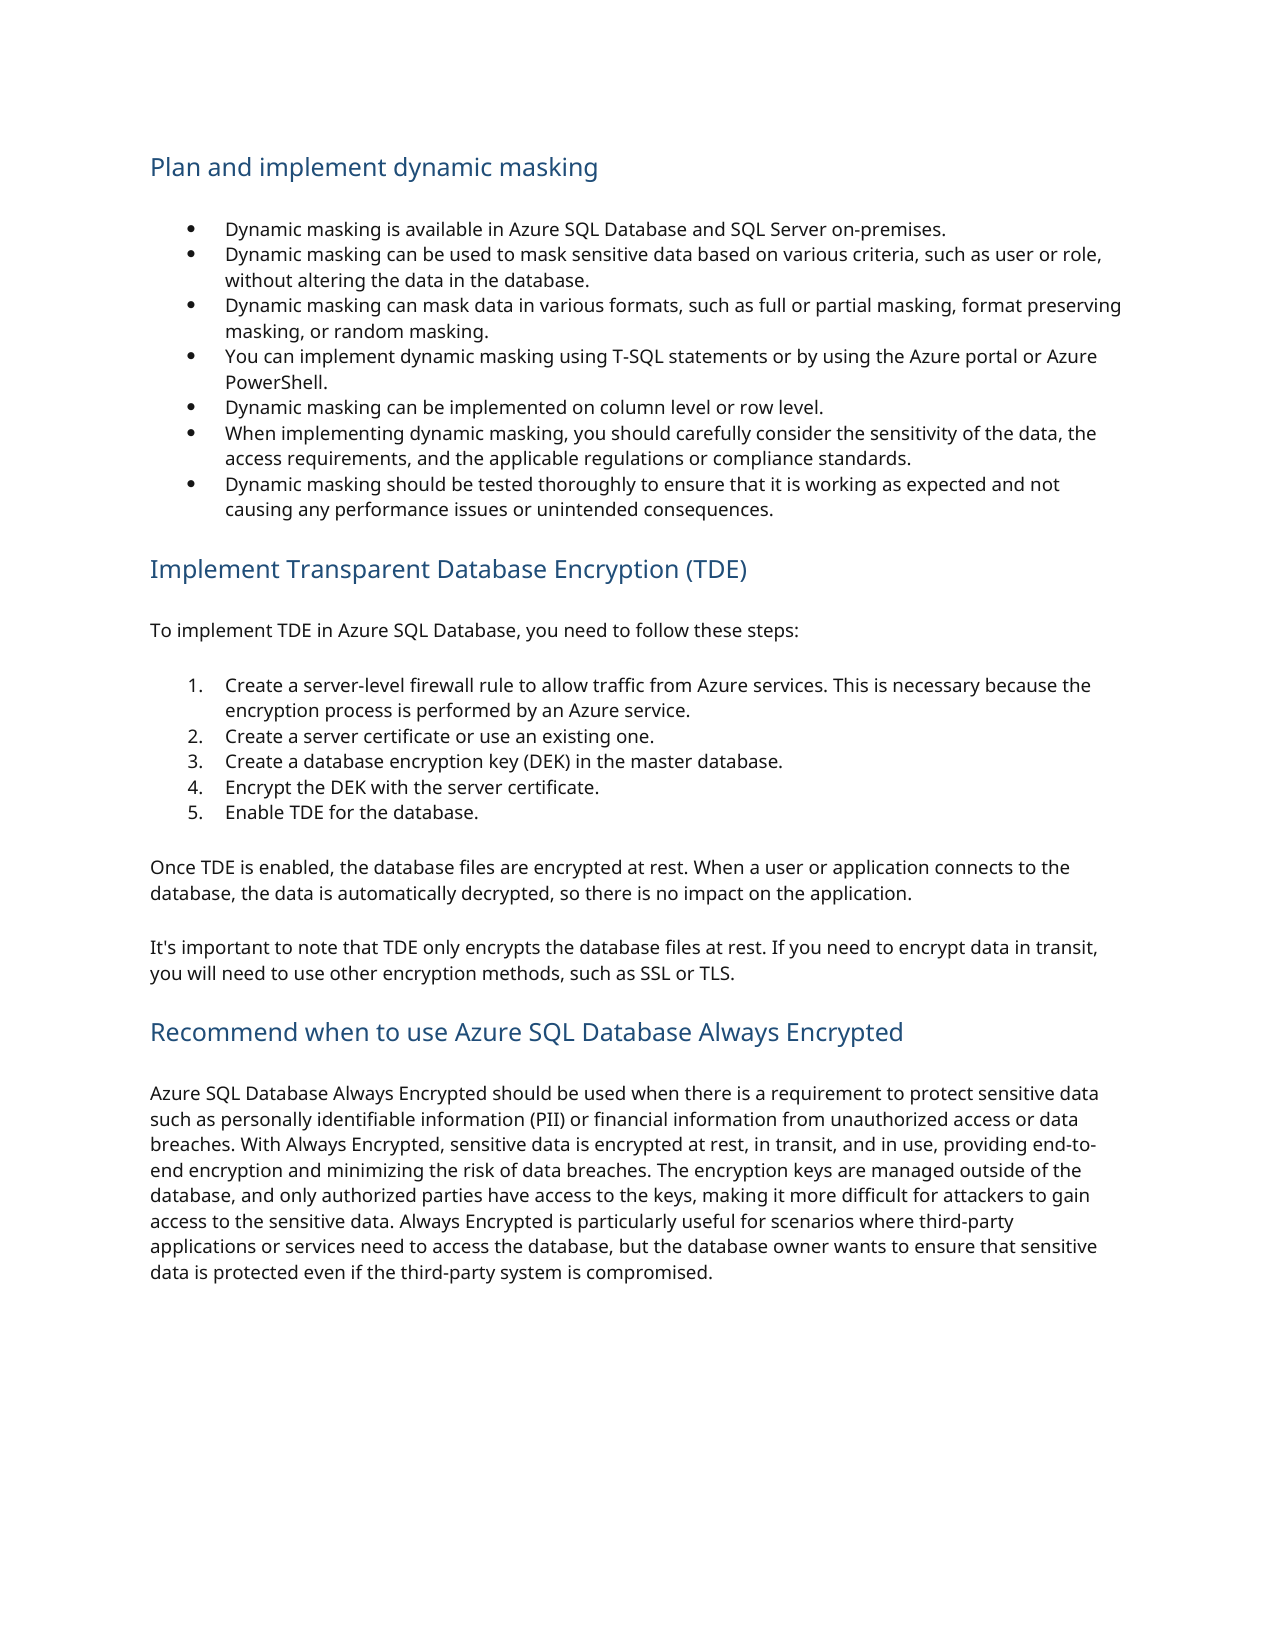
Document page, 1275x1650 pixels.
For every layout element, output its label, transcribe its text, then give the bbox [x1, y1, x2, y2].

list Create a server-level firewall rule to allow traffic from Azure services. This is necessary because the encryption process is performed by an Azure service. [187, 672, 1125, 723]
list You can implement dynamic masking using T-SQL statements or by using the Azure portal or Azure PowerShell. [187, 343, 1125, 394]
subtitle Plan and implement dynamic masking [150, 150, 1125, 184]
subtitle Implement Transparent Database Encryption (TDE) [150, 551, 1125, 585]
list Create a database encryption key (DEK) in the master database. [187, 748, 1125, 774]
list Create a server certificate or use an existing one. [187, 723, 1125, 748]
subtitle Recommend when to use Azure SQL Database Always Encrypted [150, 1015, 1125, 1049]
text To implement TDE in Azure SQL Database, you need to follow these steps: [150, 617, 1125, 643]
list Dynamic masking can be implemented on column level or row level. [187, 394, 1125, 420]
list Encrypt the DEK with the server certificate. [187, 774, 1125, 799]
list Dynamic masking is available in Azure SQL Database and SQL Server on-premises. [187, 216, 1125, 241]
list Enable TDE for the database. [187, 799, 1125, 825]
list Dynamic masking can mask data in various formats, such as full or partial masking, format preserving masking, or random masking. [187, 292, 1125, 343]
list Dynamic masking should be tested thoroughly to ensure that it is working as expected and not causing any performance issues or unintended consequences. [187, 471, 1125, 522]
list Dynamic masking can be used to mask sensitive data based on various criteria, such as user or role, without altering the data in the database. [187, 241, 1125, 292]
text It's important to note that TDE only encrypts the database files at rest. If you need to encrypt data in transit, you will need to use other encryption methods, such as SSL or TLS. [150, 934, 1125, 986]
list When implementing dynamic masking, you should carefully consider the sensitivity of the data, the access requirements, and the applicable regulations or compliance standards. [187, 420, 1125, 471]
text Once TDE is enabled, the database files are encrypted at rest. When a user or application connects to the database, the data is automatically decrypted, so there is no impact on the application. [150, 854, 1125, 905]
